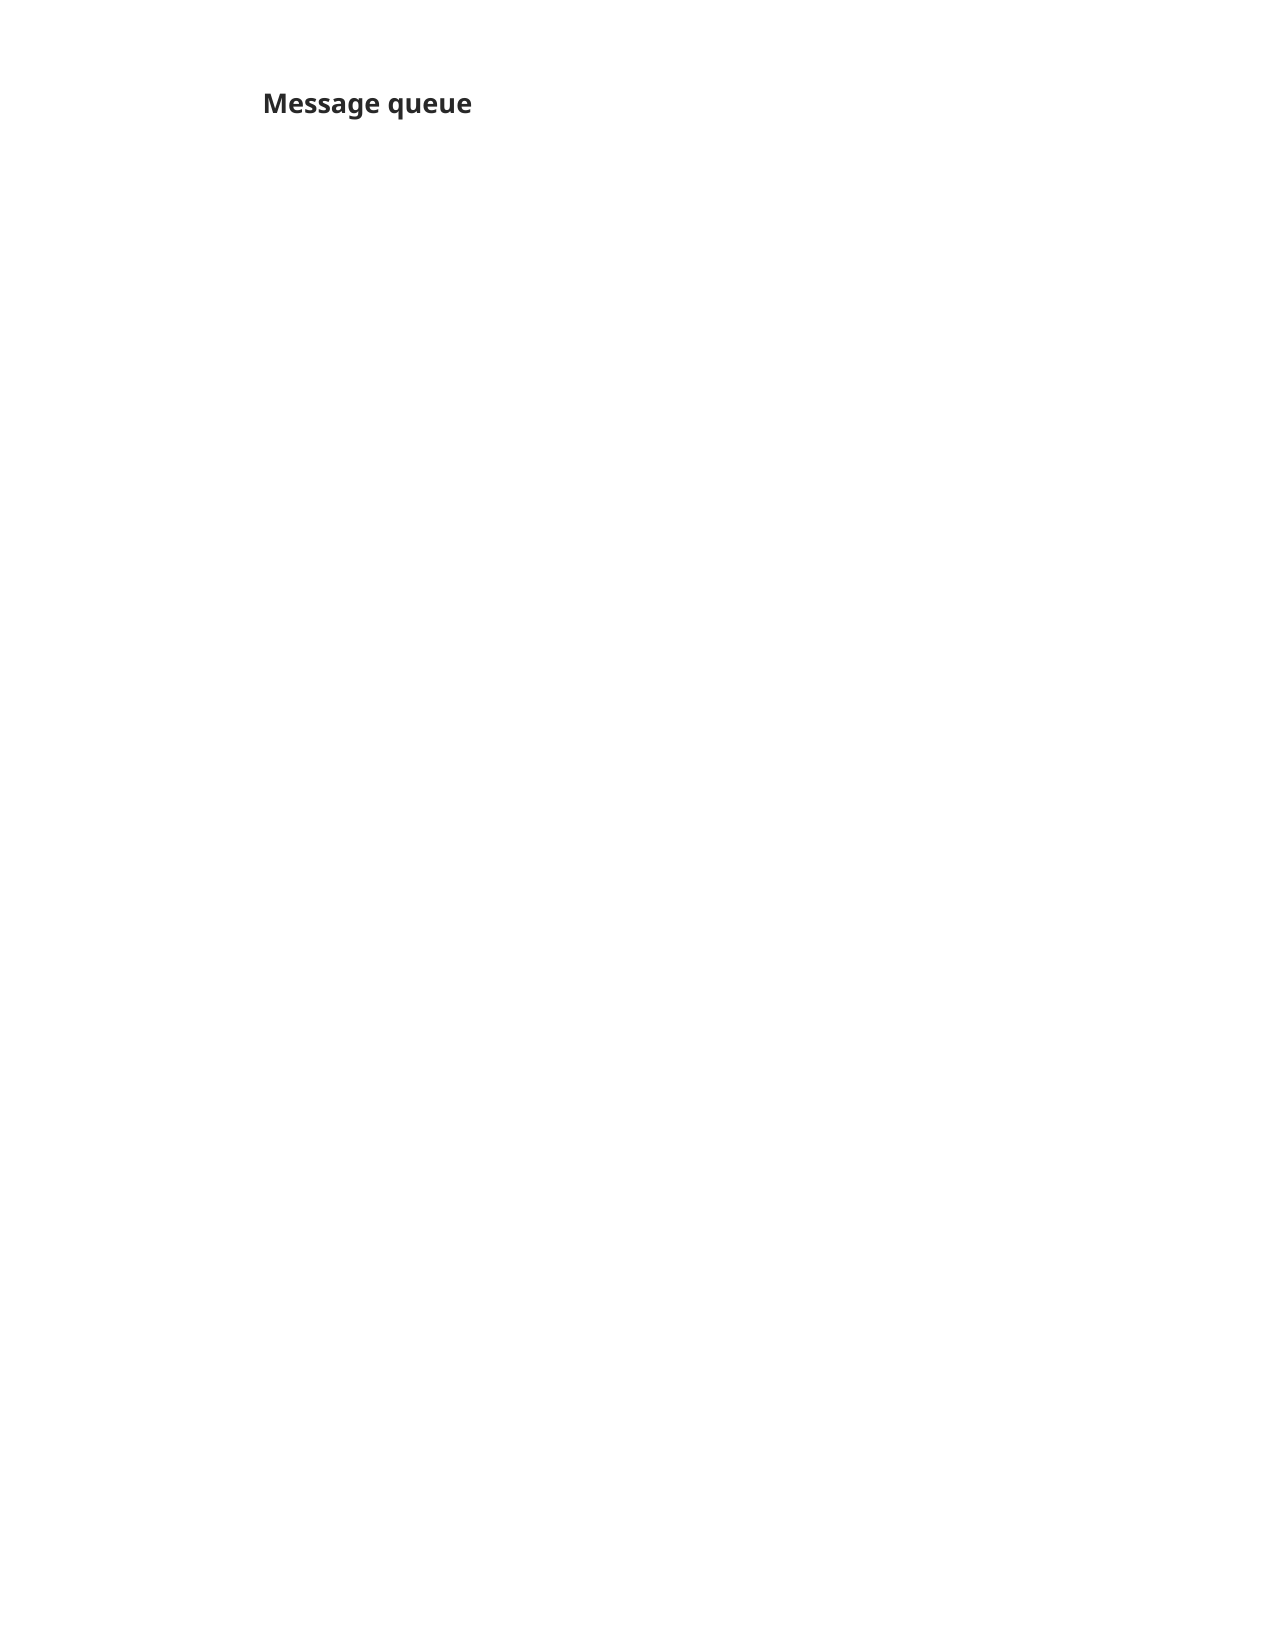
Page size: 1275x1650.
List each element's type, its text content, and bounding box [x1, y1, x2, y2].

text Message queue [262, 84, 1181, 121]
